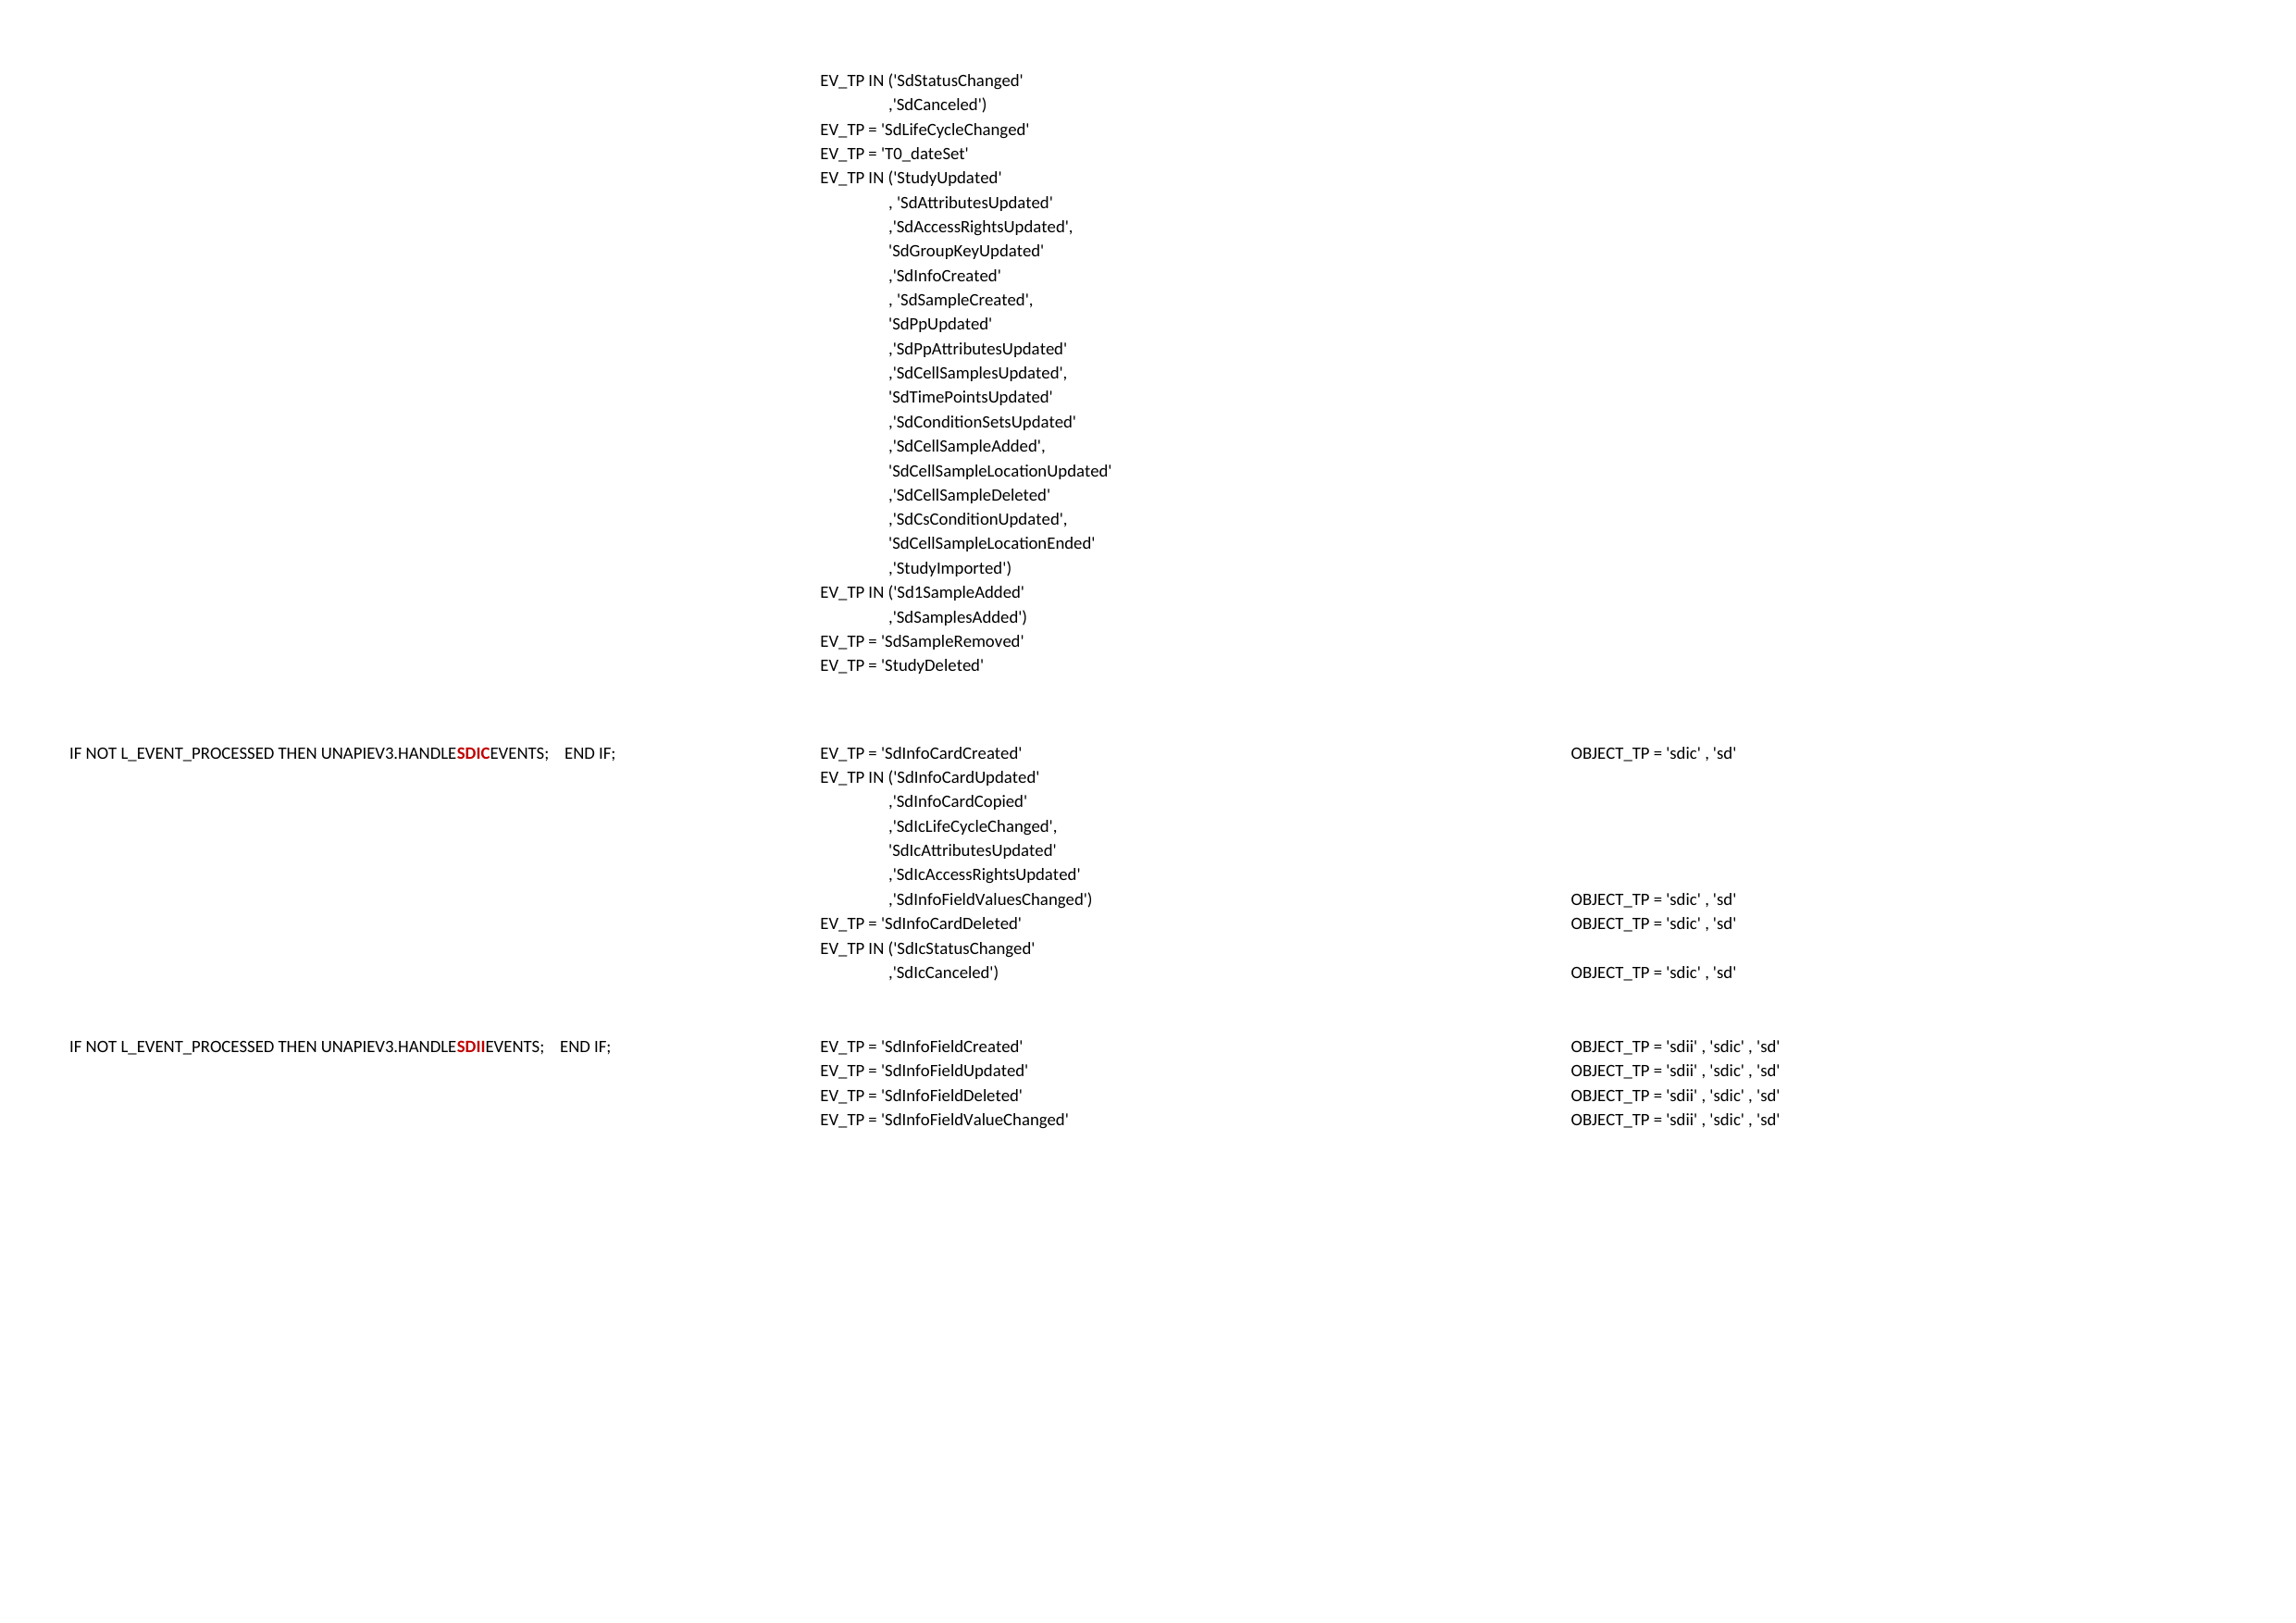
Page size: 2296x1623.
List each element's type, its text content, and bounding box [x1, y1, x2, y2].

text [69, 69, 2226, 675]
text IF NOT L_EVENT_PROCESSED THEN UNAPIEV3.HANDLESDICEVENTS; END IF; EV_TP = 'SdInfoCardCreated' OBJECT_TP = 'sdic' , 'sd' EV_TP IN ('SdInfoCardUpdated' ,'SdInfoCardCopied' ,'SdIcLifeCycleChanged', 'SdIcAttributesUpdated' ,'SdIcAccessRightsUpdated' ,'SdInfoFieldValuesChanged') OBJECT_TP = 'sdic' , 'sd' EV_TP = 'SdInfoCardDeleted' OBJECT_TP = 'sdic' , 'sd' EV_TP IN ('SdIcStatusChanged' ,'SdIcCanceled') OBJECT_TP = 'sdic' , 'sd' [69, 742, 2226, 1012]
text IF NOT L_EVENT_PROCESSED THEN UNAPIEV3.HANDLESDIIEVENTS; END IF; EV_TP = 'SdInfoFieldCreated' OBJECT_TP = 'sdii' , 'sdic' , 'sd' EV_TP = 'SdInfoFieldUpdated' OBJECT_TP = 'sdii' , 'sdic' , 'sd' EV_TP = 'SdInfoFieldDeleted' OBJECT_TP = 'sdii' , 'sdic' , 'sd' EV_TP = 'SdInfoFieldValueChanged' OBJECT_TP = 'sdii' , 'sdic' , 'sd' [69, 1035, 2226, 1130]
